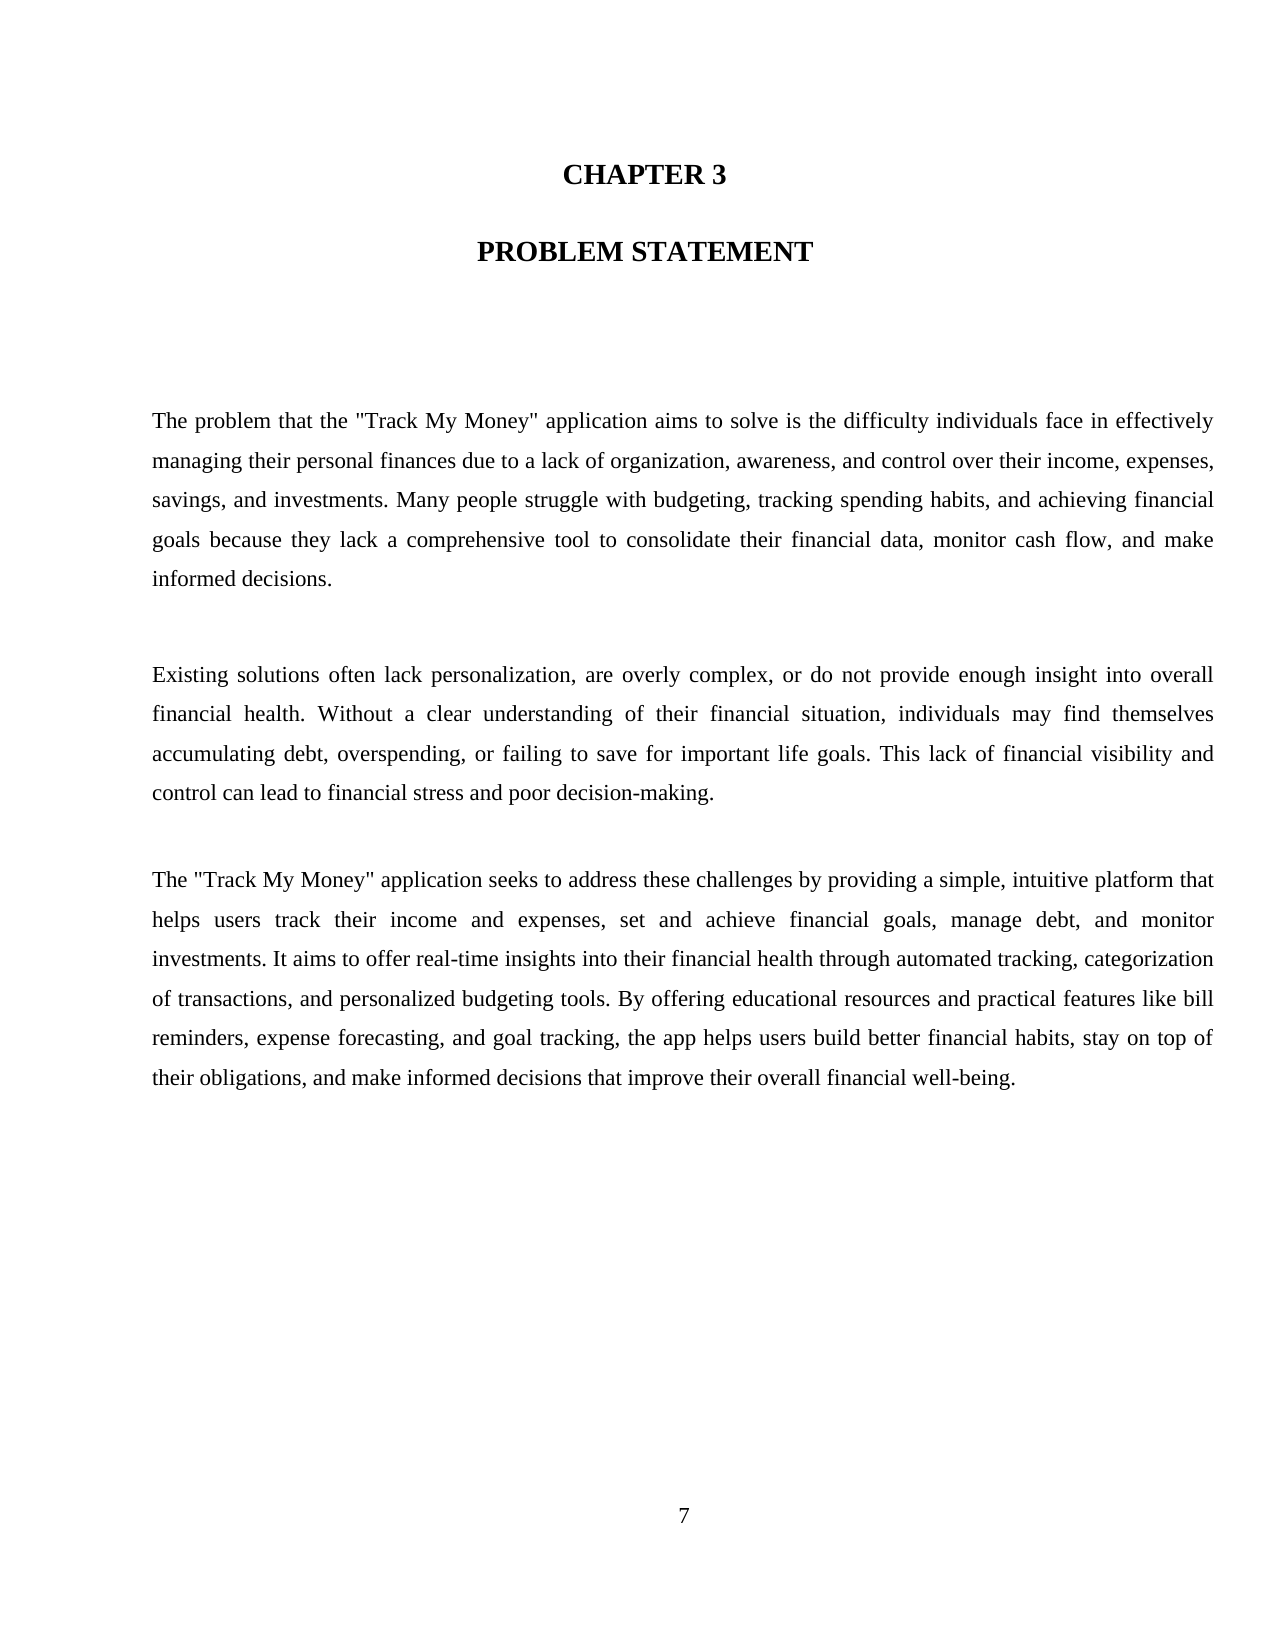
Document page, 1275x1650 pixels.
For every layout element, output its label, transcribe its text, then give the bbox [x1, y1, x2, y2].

text The problem that the "Track My Money" application aims to solve is the difficulty individuals face in effectively managing their personal finances due to a lack of organization, awareness, and control over their income, expenses, savings, and investments. Many people struggle with budgeting, tracking spending habits, and achieving financial goals because they lack a comprehensive tool to consolidate their financial data, monitor cash flow, and make informed decisions. [152, 407, 1216, 592]
text The "Track My Money" application seeks to address these challenges by providing a simple, intuitive platform that helps users track their income and expenses, set and achieve financial goals, manage debt, and monitor investments. It aims to offer real-time insights into their financial health through automated tracking, categorization of transactions, and personalized budgeting tools. By offering educational resources and practical features like bill reminders, expense forecasting, and goal tracking, the app helps users build better financial habits, stay on top of their obligations, and make informed decisions that improve their overall financial well-being. [152, 867, 1216, 1090]
subtitle CHAPTER 3 PROBLEM STATEMENT [477, 157, 869, 267]
text Existing solutions often lack personalization, are overly complex, or do not provide enough insight into overall financial health. Without a clear understanding of their financial situation, individuals may find themselves accumulating debt, overspending, or failing to save for important life goals. This lack of financial visibility and control can lead to financial stress and poor decision-making. [152, 661, 1216, 806]
